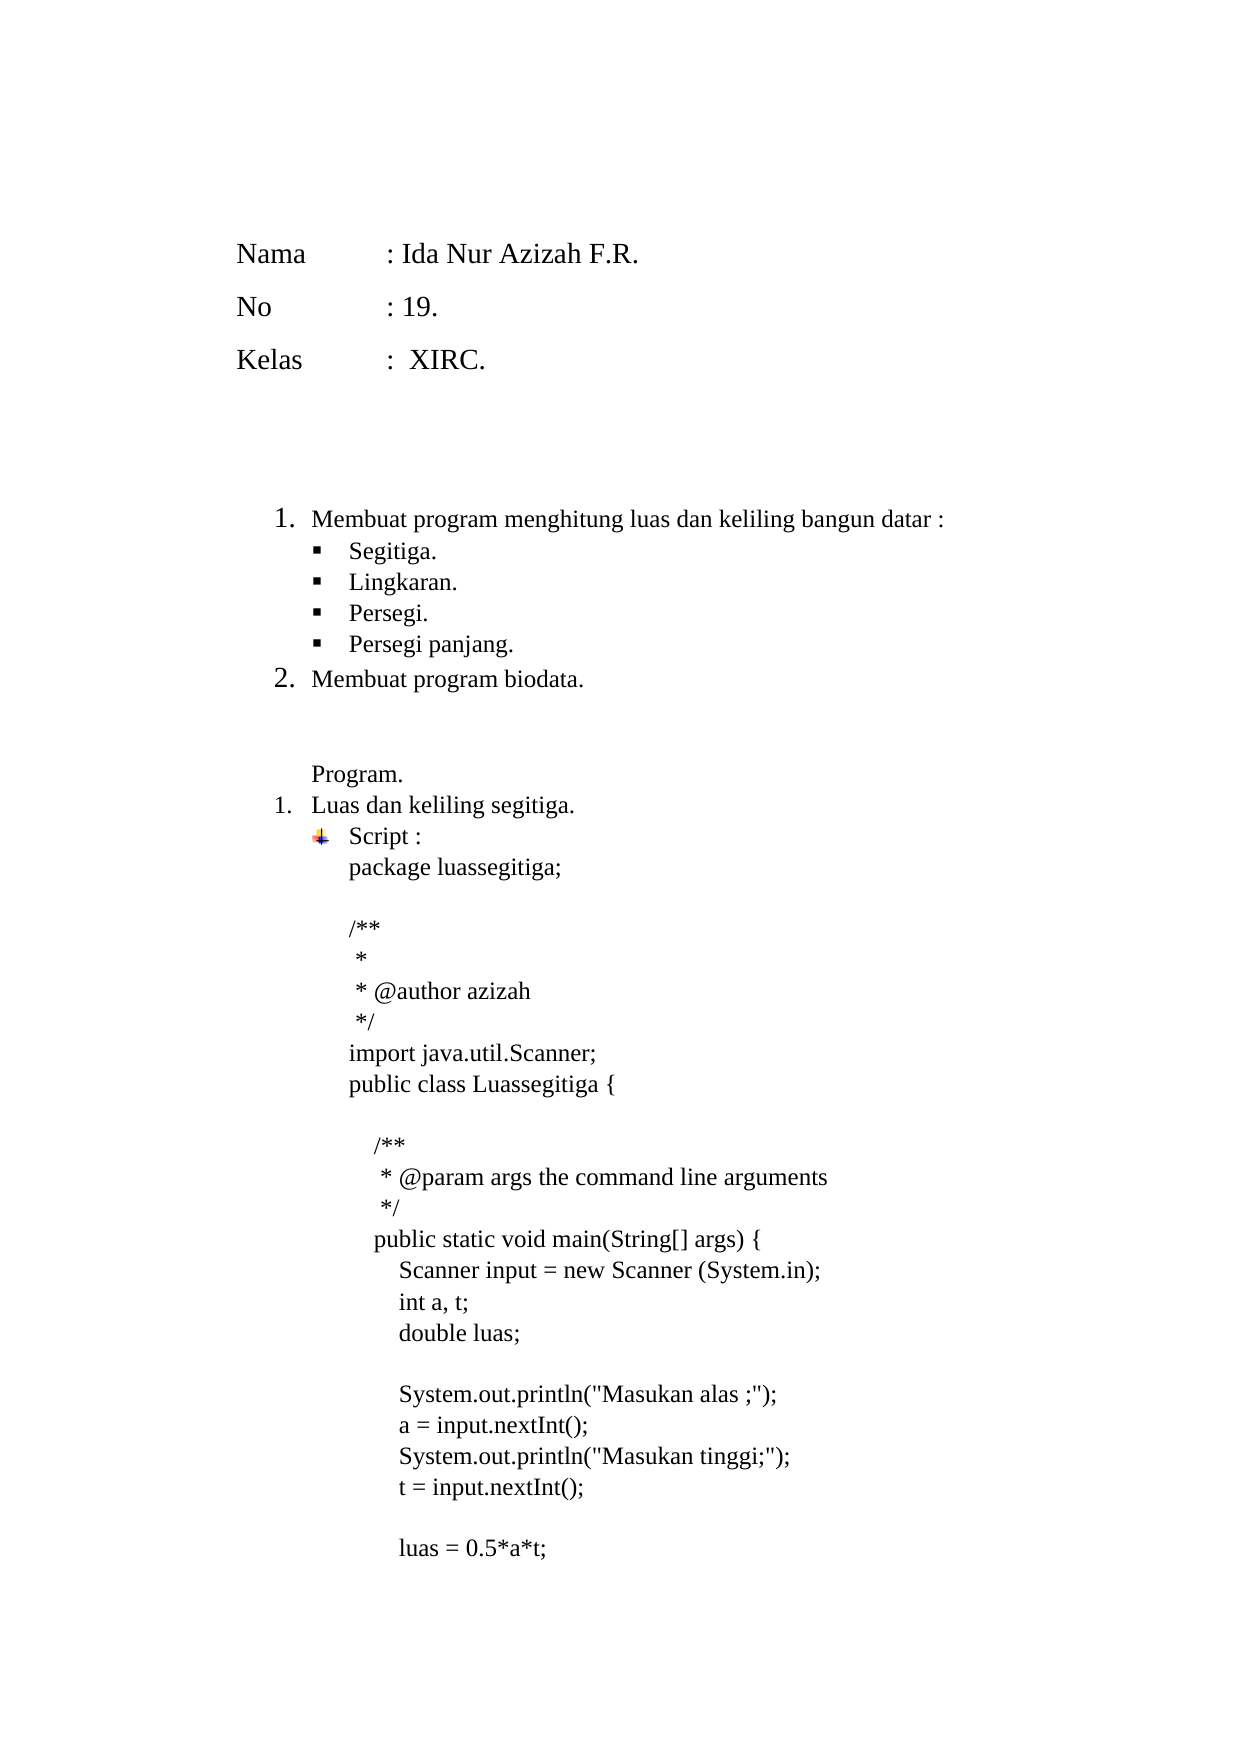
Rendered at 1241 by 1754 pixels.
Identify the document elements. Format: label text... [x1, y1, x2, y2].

list System.out.println("Masukan tinggi;"); [349, 1441, 1063, 1470]
list Scanner input = new Scanner (System.in); [349, 1256, 1063, 1284]
list Lingkaran. [311, 567, 1063, 596]
list Segitiga. [311, 536, 1063, 565]
text Nama : Ida Nur Azizah F.R. [236, 236, 1063, 270]
list luas = 0.5*a*t; [349, 1533, 1063, 1562]
list */ [349, 1193, 1063, 1222]
list import java.util.Scanner; [349, 1038, 1063, 1067]
list public static void main(String[] args) { [349, 1224, 1063, 1253]
list */ [349, 1007, 1063, 1036]
text Kelas : XIRC. [236, 342, 1063, 375]
list * @param args the command line arguments [349, 1162, 1063, 1191]
list double luas; [349, 1318, 1063, 1346]
list /** [349, 914, 1063, 943]
list int a, t; [349, 1287, 1063, 1315]
list Membuat program menghitung luas dan keliling bangun datar : [274, 500, 1063, 534]
list * [349, 945, 1063, 974]
picture [312, 827, 329, 845]
list Persegi. [311, 598, 1063, 627]
text No : 19. [236, 289, 1063, 323]
list Program. [311, 759, 1063, 788]
list Membuat program biodata. [274, 661, 1063, 694]
list /** [349, 1131, 1063, 1160]
list Script : [311, 821, 1063, 850]
list System.out.println("Masukan alas ;"); [349, 1379, 1063, 1408]
list package luassegitiga; [349, 852, 1063, 881]
list * @author azizah [349, 976, 1063, 1005]
list public class Luassegitiga { [349, 1069, 1063, 1098]
list a = input.nextInt(); [349, 1410, 1063, 1439]
list Luas dan keliling segitiga. [274, 790, 1063, 819]
list t = input.nextInt(); [349, 1472, 1063, 1501]
list Persegi panjang. [311, 629, 1063, 658]
